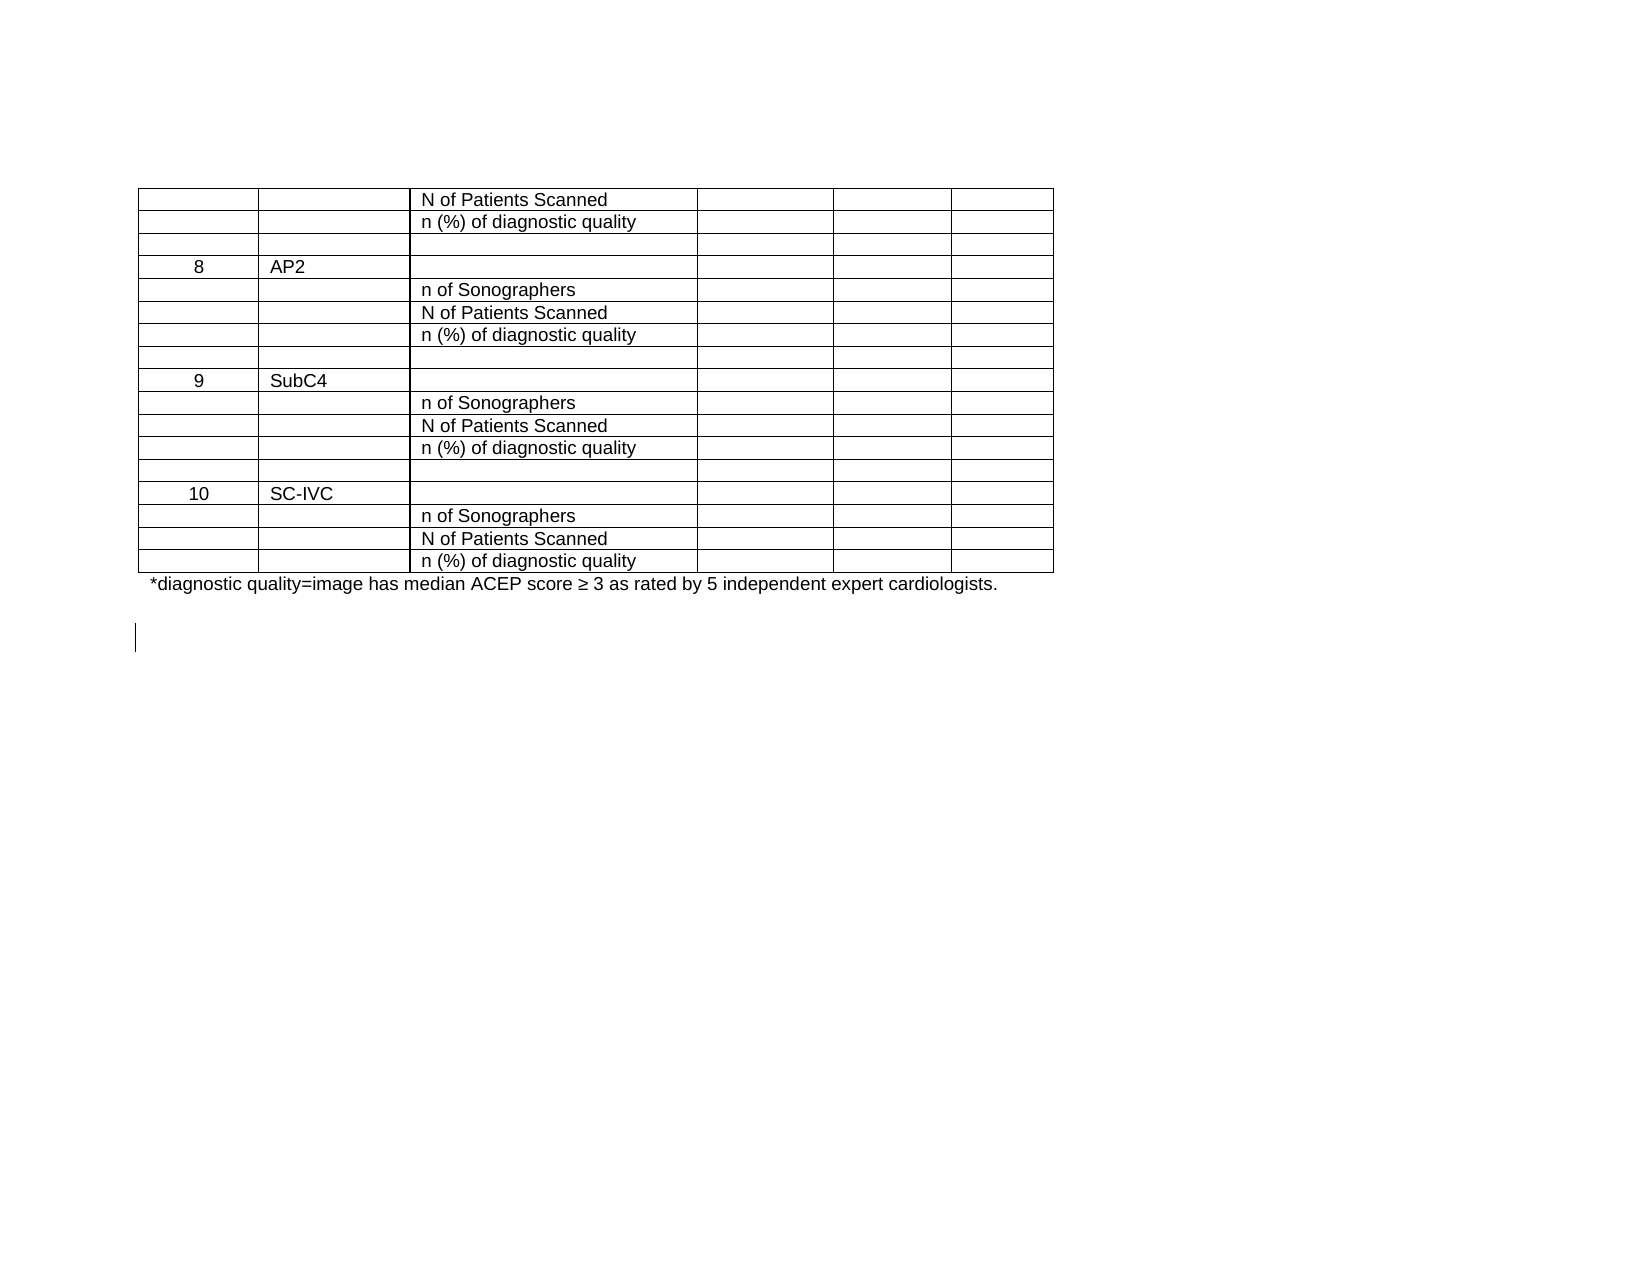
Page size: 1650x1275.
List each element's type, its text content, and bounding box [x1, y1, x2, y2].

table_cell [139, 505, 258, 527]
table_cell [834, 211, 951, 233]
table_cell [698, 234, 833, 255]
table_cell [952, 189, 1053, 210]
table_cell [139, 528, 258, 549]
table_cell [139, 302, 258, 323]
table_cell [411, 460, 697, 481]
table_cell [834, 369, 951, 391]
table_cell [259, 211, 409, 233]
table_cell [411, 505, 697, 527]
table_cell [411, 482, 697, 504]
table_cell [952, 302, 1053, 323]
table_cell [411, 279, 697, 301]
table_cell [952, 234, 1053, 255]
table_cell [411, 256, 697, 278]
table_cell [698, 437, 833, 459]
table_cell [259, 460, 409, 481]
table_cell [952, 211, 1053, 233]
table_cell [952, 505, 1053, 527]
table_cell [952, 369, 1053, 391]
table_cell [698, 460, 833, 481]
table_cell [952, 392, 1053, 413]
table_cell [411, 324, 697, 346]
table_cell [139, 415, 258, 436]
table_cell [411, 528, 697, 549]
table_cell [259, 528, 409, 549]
text *diagnostic quality=image has median ACEP score ≥ 3 as rated by 5 independent expert cardiologists. [150, 573, 1500, 594]
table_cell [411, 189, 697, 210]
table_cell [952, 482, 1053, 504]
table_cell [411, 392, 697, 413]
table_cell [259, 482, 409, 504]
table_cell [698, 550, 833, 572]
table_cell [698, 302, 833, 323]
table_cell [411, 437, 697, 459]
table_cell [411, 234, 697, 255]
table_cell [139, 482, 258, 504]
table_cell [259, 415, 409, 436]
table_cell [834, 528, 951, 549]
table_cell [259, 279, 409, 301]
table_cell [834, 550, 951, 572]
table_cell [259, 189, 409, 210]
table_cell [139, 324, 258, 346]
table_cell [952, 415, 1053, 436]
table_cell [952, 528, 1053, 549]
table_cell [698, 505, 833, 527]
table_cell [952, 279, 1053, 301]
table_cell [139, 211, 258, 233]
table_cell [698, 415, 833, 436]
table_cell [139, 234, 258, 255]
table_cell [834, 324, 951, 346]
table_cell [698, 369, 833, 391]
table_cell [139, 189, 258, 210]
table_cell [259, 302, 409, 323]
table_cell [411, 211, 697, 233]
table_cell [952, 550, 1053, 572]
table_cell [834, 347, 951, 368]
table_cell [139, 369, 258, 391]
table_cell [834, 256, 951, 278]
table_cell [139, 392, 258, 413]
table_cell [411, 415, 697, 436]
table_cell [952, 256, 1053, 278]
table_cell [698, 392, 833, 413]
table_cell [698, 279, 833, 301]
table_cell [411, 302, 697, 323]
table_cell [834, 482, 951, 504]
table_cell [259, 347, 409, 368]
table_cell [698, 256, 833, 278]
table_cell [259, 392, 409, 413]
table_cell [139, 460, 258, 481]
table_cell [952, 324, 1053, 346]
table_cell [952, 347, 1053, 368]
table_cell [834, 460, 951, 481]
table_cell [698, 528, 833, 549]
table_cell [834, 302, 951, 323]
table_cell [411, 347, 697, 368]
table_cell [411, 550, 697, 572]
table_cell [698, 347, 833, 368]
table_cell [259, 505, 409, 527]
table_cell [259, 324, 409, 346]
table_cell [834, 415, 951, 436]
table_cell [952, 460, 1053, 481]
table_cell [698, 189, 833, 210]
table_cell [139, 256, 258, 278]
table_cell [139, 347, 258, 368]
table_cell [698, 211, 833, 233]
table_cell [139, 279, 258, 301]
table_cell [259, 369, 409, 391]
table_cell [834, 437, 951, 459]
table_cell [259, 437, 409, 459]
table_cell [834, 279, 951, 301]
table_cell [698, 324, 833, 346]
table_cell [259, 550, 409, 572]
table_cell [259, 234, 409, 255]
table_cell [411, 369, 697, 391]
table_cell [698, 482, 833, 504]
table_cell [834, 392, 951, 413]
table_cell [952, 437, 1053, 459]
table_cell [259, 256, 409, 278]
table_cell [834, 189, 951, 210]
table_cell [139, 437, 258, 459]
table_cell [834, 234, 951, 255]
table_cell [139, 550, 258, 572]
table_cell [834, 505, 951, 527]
